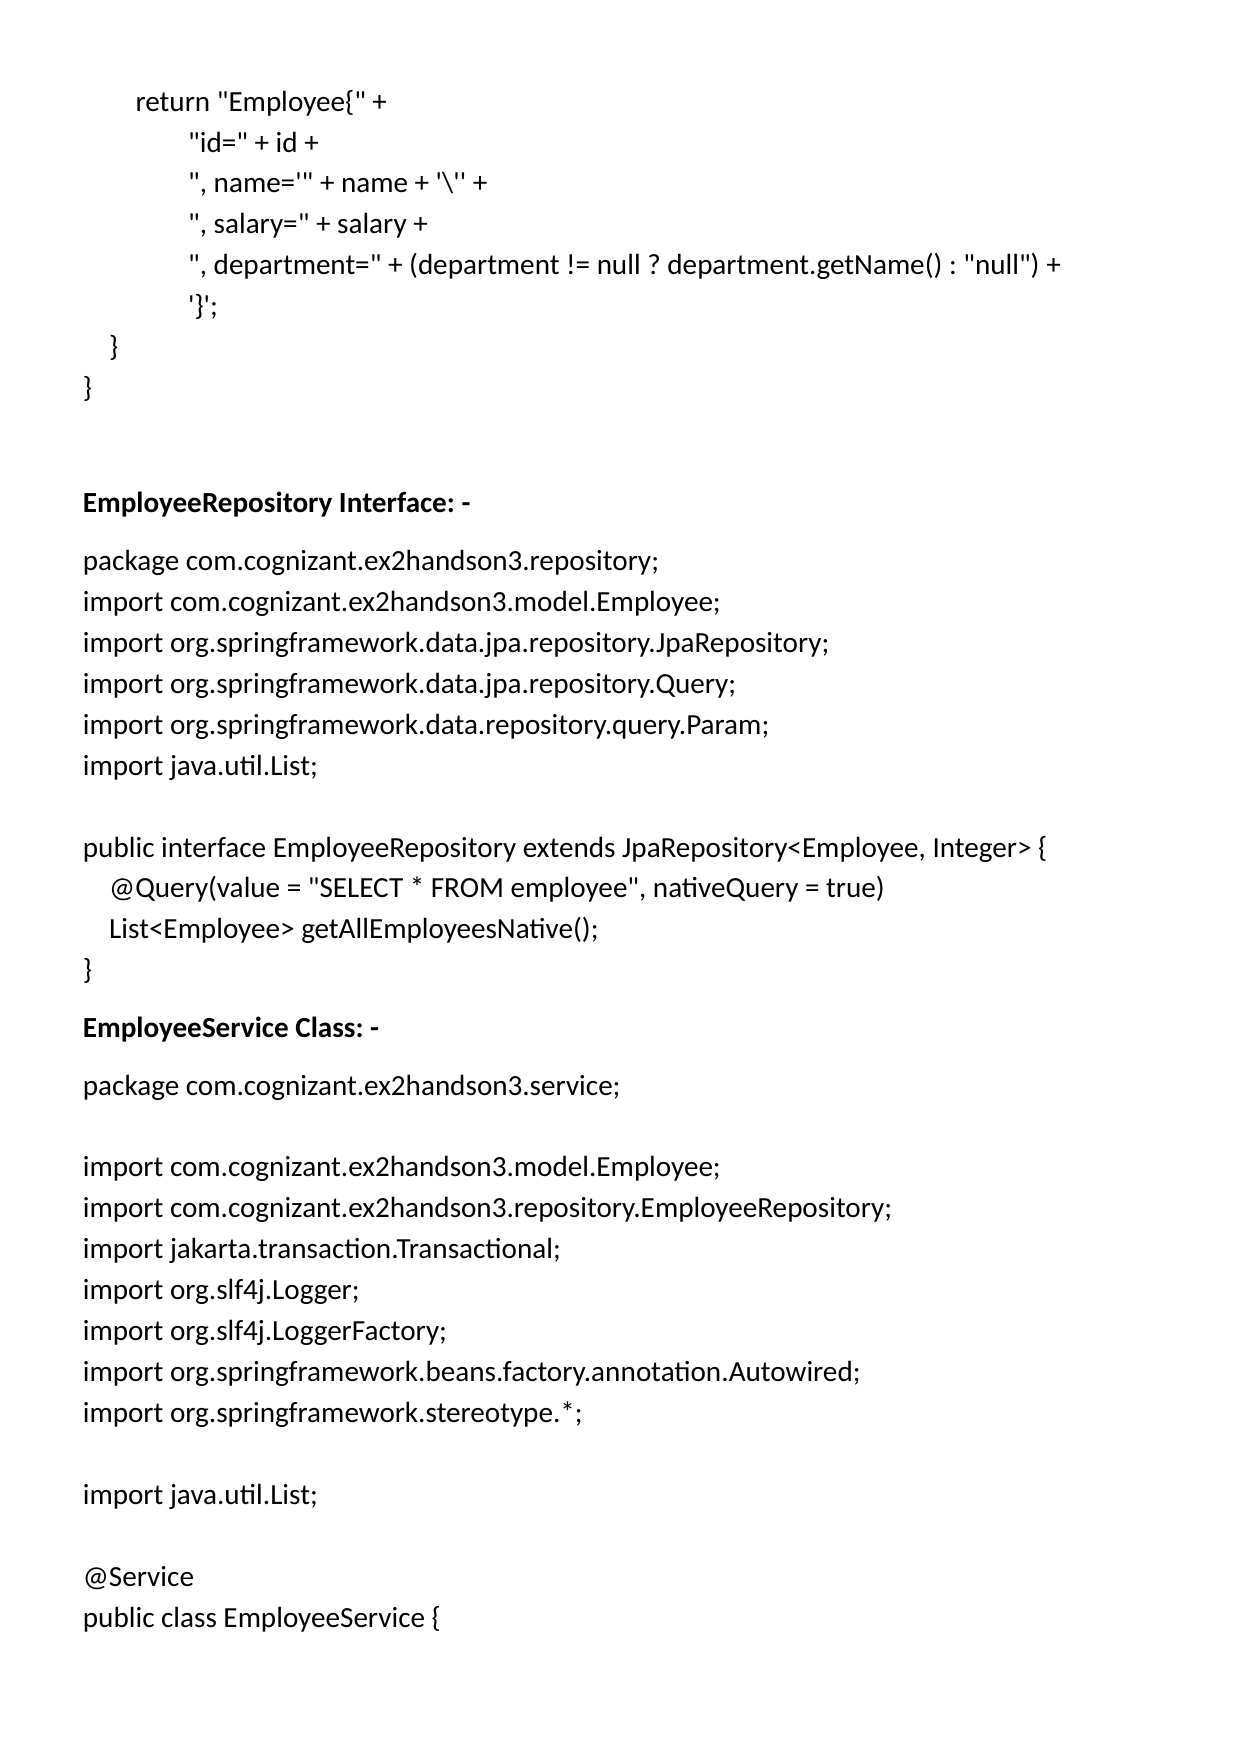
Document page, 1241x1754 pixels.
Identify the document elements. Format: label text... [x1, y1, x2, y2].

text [83, 1067, 1157, 1634]
text EmployeeService Class: - [83, 1009, 1157, 1045]
text package com.cognizant.ex2handson3.repository; import com.cognizant.ex2handson3.model.Employee; import org.springframework.data.jpa.repository.JpaRepository; import org.springframework.data.jpa.repository.Query; import org.springframework.data.repository.query.Param; import java.util.List; public interface EmployeeRepository extends JpaRepository<Employee, Integer> { @Query(value = "SELECT * FROM employee", nativeQuery = true) List<Employee> getAllEmployeesNative(); } [83, 542, 1157, 987]
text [83, 83, 1157, 405]
text EmployeeRepository Interface: - [83, 484, 1157, 520]
